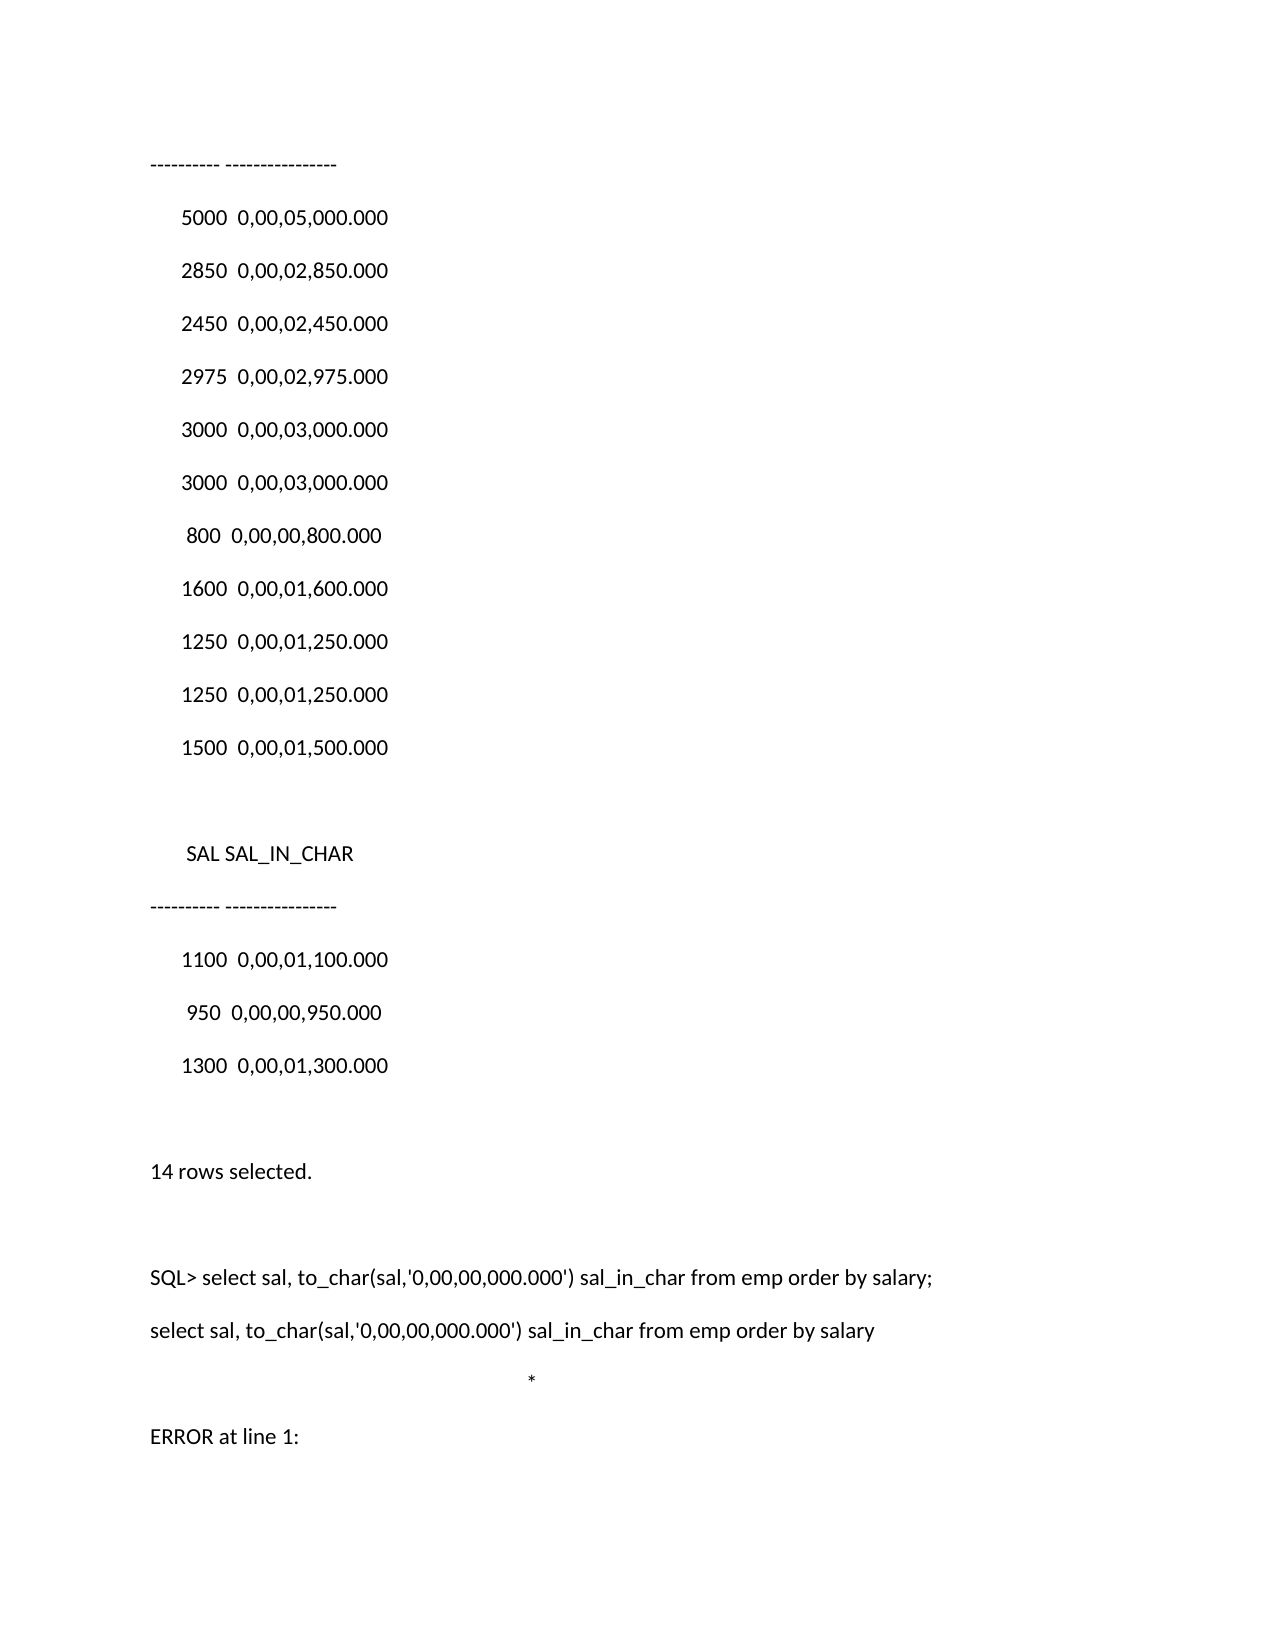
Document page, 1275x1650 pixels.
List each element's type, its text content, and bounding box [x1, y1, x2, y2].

text * [150, 1369, 1125, 1397]
text 800 0,00,00,800.000 [150, 521, 1125, 549]
text 1500 0,00,01,500.000 [150, 733, 1125, 761]
text SAL SAL_IN_CHAR [150, 839, 1125, 867]
text ERROR at line 1: [150, 1422, 1125, 1451]
text 950 0,00,00,950.000 [150, 998, 1125, 1026]
text SQL> select sal, to_char(sal,'0,00,00,000.000') sal_in_char from emp order by salary; [150, 1263, 1125, 1291]
text 5000 0,00,05,000.000 [150, 203, 1125, 231]
text 1250 0,00,01,250.000 [150, 680, 1125, 708]
text ---------- ---------------- [150, 892, 1125, 920]
text 1100 0,00,01,100.000 [150, 945, 1125, 973]
text 2450 0,00,02,450.000 [150, 309, 1125, 337]
text 14 rows selected. [150, 1157, 1125, 1185]
text select sal, to_char(sal,'0,00,00,000.000') sal_in_char from emp order by salary [150, 1316, 1125, 1344]
text 3000 0,00,03,000.000 [150, 468, 1125, 496]
text 1300 0,00,01,300.000 [150, 1051, 1125, 1079]
text 3000 0,00,03,000.000 [150, 415, 1125, 443]
text 2850 0,00,02,850.000 [150, 256, 1125, 284]
text 1250 0,00,01,250.000 [150, 627, 1125, 655]
text 2975 0,00,02,975.000 [150, 362, 1125, 390]
text 1600 0,00,01,600.000 [150, 574, 1125, 602]
text ---------- ---------------- [150, 150, 1125, 178]
